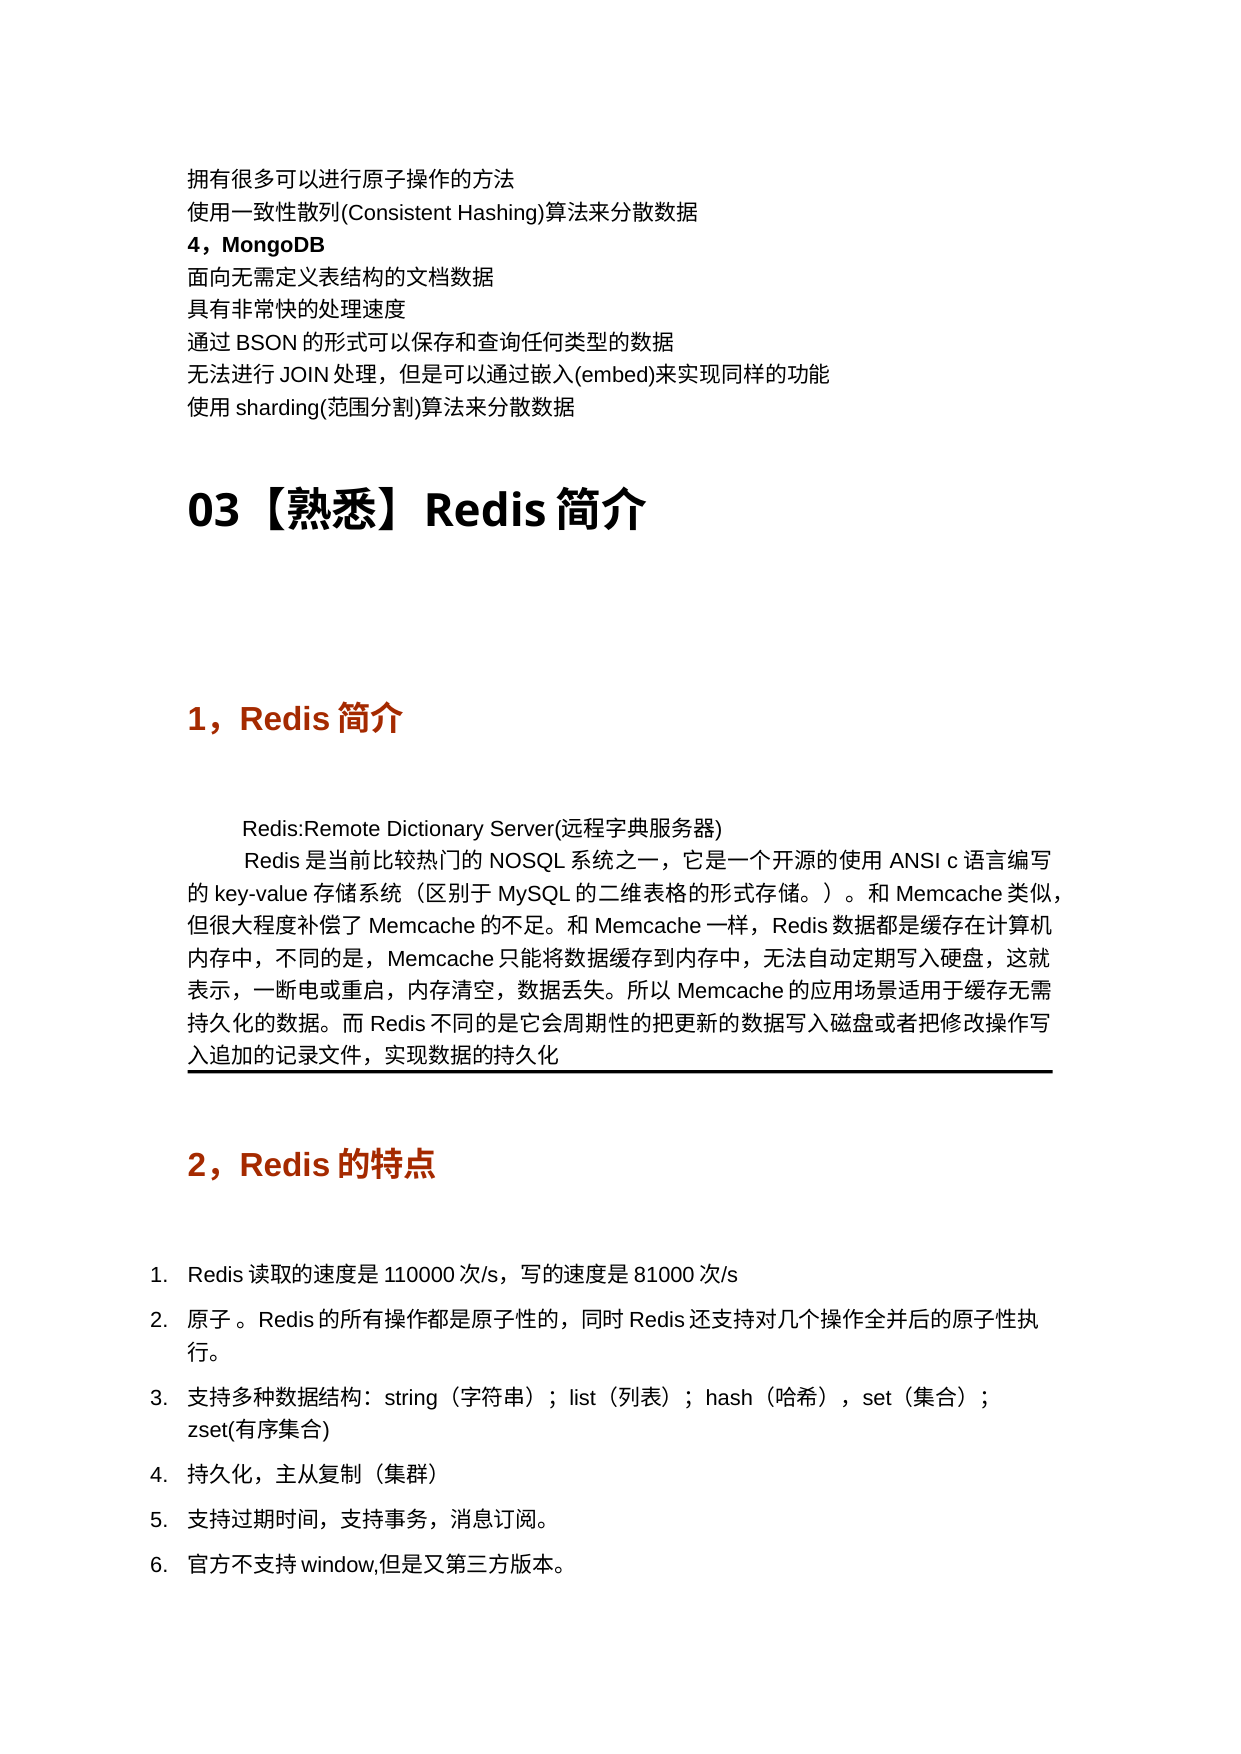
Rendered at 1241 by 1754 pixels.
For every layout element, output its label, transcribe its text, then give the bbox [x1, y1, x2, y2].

text 面向无需定义表结构的文档数据 [187, 259, 1053, 292]
subtitle 2，Redis的特点 [187, 1130, 1053, 1195]
list 原子 。Redis的所有操作都是原子性的，同时Redis还支持对几个操作全并后的原子性执行。 [150, 1302, 1053, 1367]
subtitle 1，Redis简介 [187, 683, 1053, 748]
text 使用一致性散列(Consistent Hashing)算法来分散数据 [187, 194, 1053, 227]
list 支持过期时间，支持事务，消息订阅。 [150, 1502, 1053, 1534]
text 无法进行JOIN处理，但是可以通过嵌入(embed)来实现同样的功能 [187, 357, 1053, 389]
text Redis:Remote Dictionary Server(远程字典服务器) [187, 810, 1053, 843]
text 具有非常快的处理速度 [187, 292, 1053, 324]
text 通过BSON的形式可以保存和查询任何类型的数据 [187, 324, 1053, 357]
text 拥有很多可以进行原子操作的方法 [187, 162, 1053, 194]
text 4，MongoDB [187, 227, 1053, 259]
subtitle 03【熟悉】Redis简介 [187, 457, 1053, 555]
text 使用sharding(范围分割)算法来分散数据 [187, 389, 1053, 422]
text Redis是当前比较热门的NOSQL系统之一，它是一个开源的使用ANSI c语言编写的key-value存储系统（区别于MySQL的二维表格的形式存储。）。和Memcache类似，但很大程度补偿了Memcache的不足。和Memcache一样，Redis数据都是缓存在计算机内存中，不同的是，Memcache只能将数据缓存到内存中，无法自动定期写入硬盘，这就表示，一断电或重启，内存清空，数据丢失。所以Memcache的应用场景适用于缓存无需持久化的数据。而Redis不同的是它会周期性的把更新的数据写入磁盘或者把修改操作写入追加的记录文件，实现数据的持久化 [187, 843, 1053, 1070]
list Redis读取的速度是110000次/s，写的速度是81000次/s [150, 1257, 1053, 1289]
list 支持多种数据结构：string（字符串）；list（列表）；hash（哈希），set（集合）；zset(有序集合) [150, 1379, 1053, 1444]
list 官方不支持window,但是又第三方版本。 [150, 1547, 1053, 1579]
list 持久化，主从复制（集群） [150, 1457, 1053, 1489]
